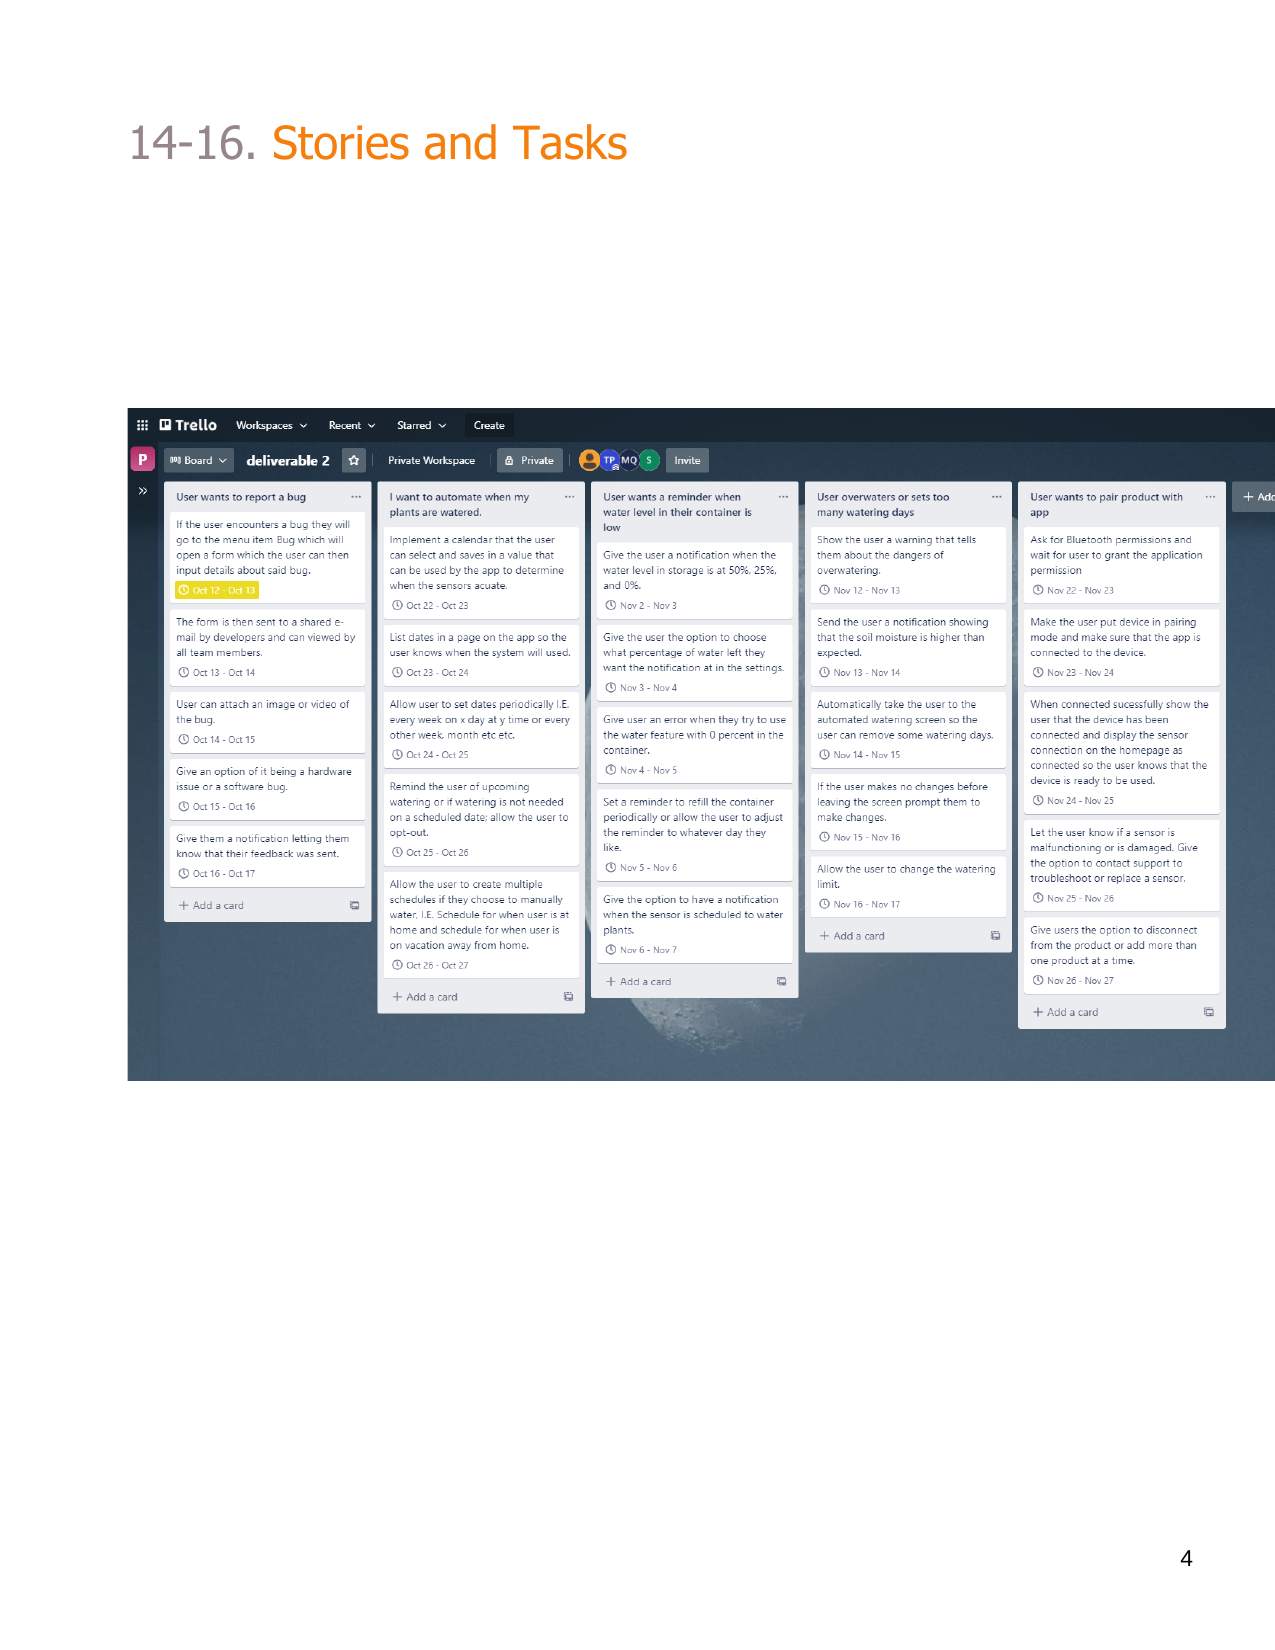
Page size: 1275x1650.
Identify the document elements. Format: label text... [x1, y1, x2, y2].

text 14-16. Stories and Tasks [127, 114, 1193, 169]
picture [127, 408, 1275, 1081]
